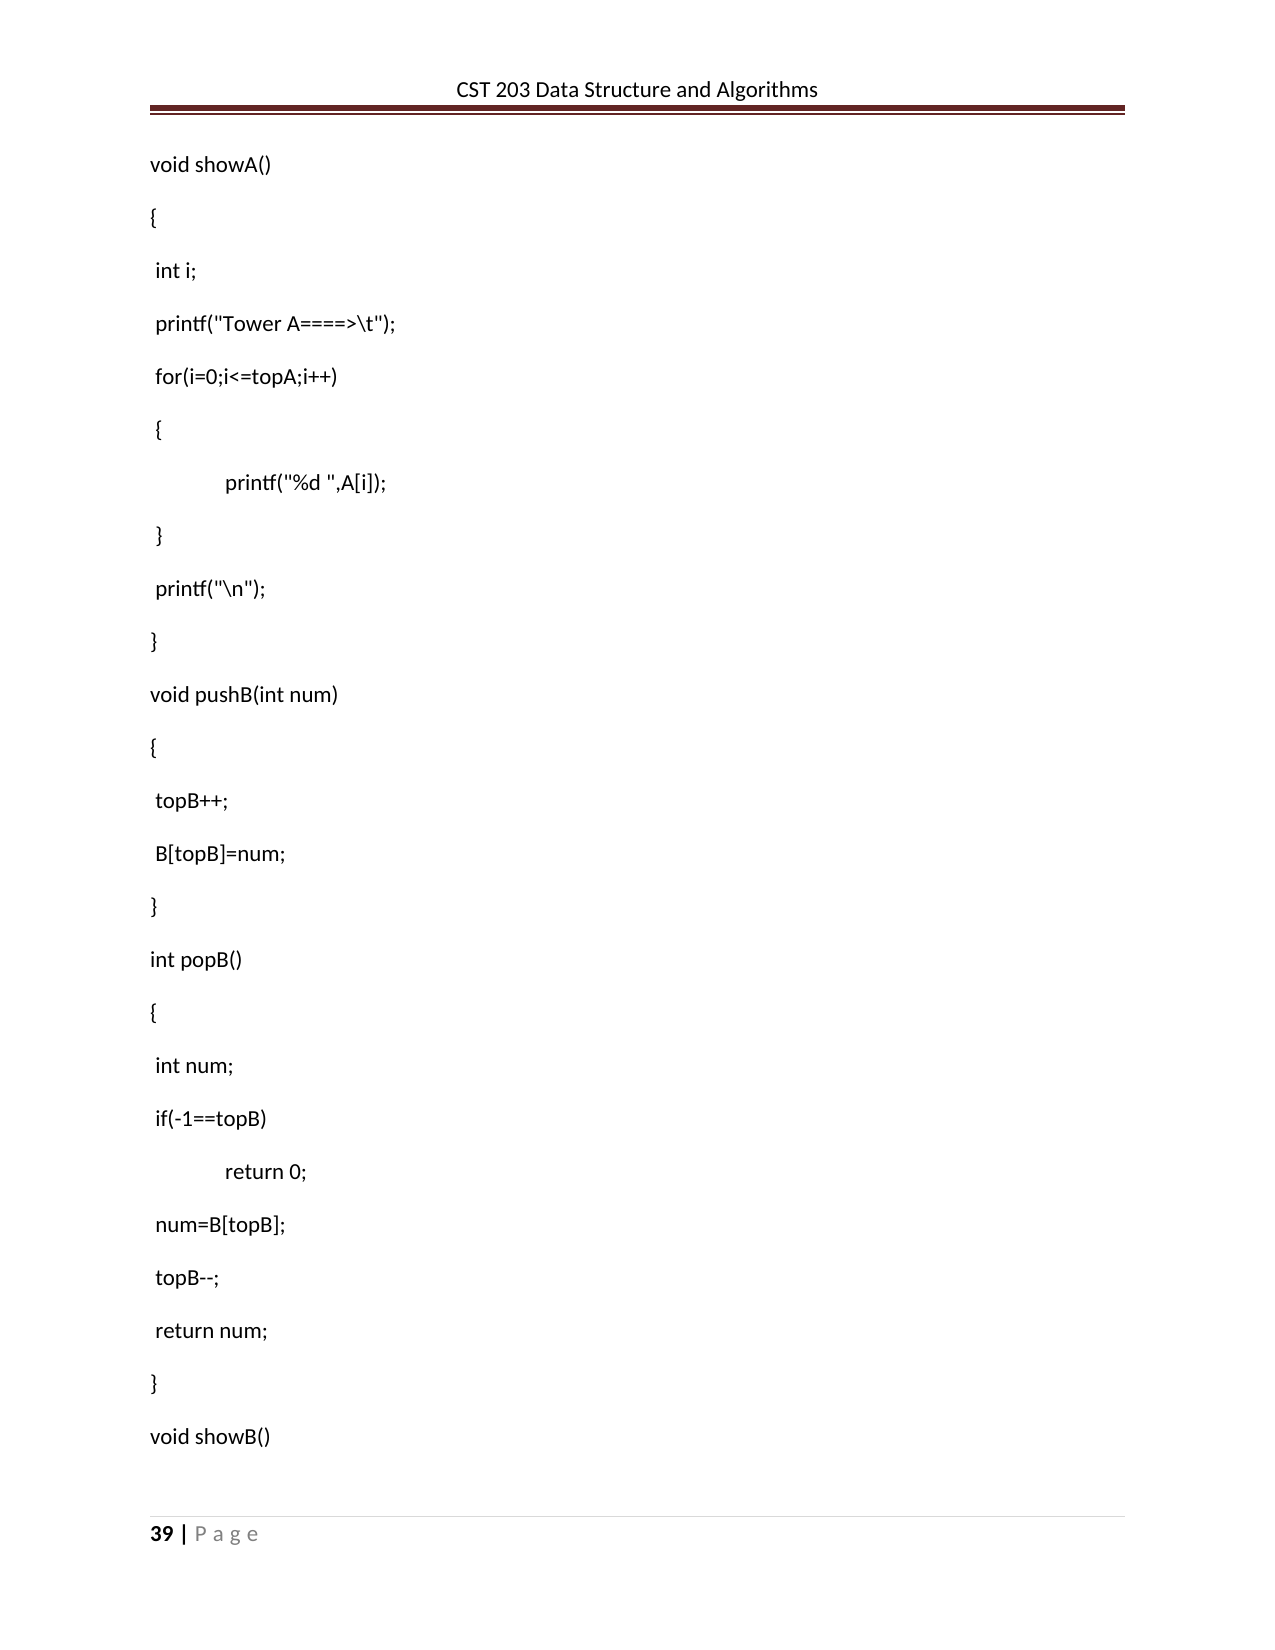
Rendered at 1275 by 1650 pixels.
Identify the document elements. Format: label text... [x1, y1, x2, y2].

text int num; [150, 1051, 1125, 1079]
text topB--; [150, 1263, 1125, 1291]
text num=B[topB]; [150, 1210, 1125, 1238]
text { [150, 998, 1125, 1026]
text topB++; [150, 786, 1125, 814]
text } [150, 892, 1125, 920]
text B[topB]=num; [150, 839, 1125, 867]
text { [150, 415, 1125, 443]
text } [150, 627, 1125, 655]
text { [150, 733, 1125, 761]
text printf("%d ",A[i]); [150, 468, 1125, 496]
text if(-1==topB) [150, 1104, 1125, 1132]
text return 0; [150, 1157, 1125, 1185]
text { [150, 203, 1125, 231]
text } [150, 1369, 1125, 1397]
text } [150, 521, 1125, 549]
text printf("\n"); [150, 574, 1125, 602]
text void showA() [150, 150, 1125, 178]
text int popB() [150, 945, 1125, 973]
text int i; [150, 256, 1125, 284]
text for(i=0;i<=topA;i++) [150, 362, 1125, 390]
text void pushB(int num) [150, 680, 1125, 708]
text printf("Tower A====>\t"); [150, 309, 1125, 337]
text return num; [150, 1316, 1125, 1344]
text void showB() [150, 1422, 1125, 1451]
